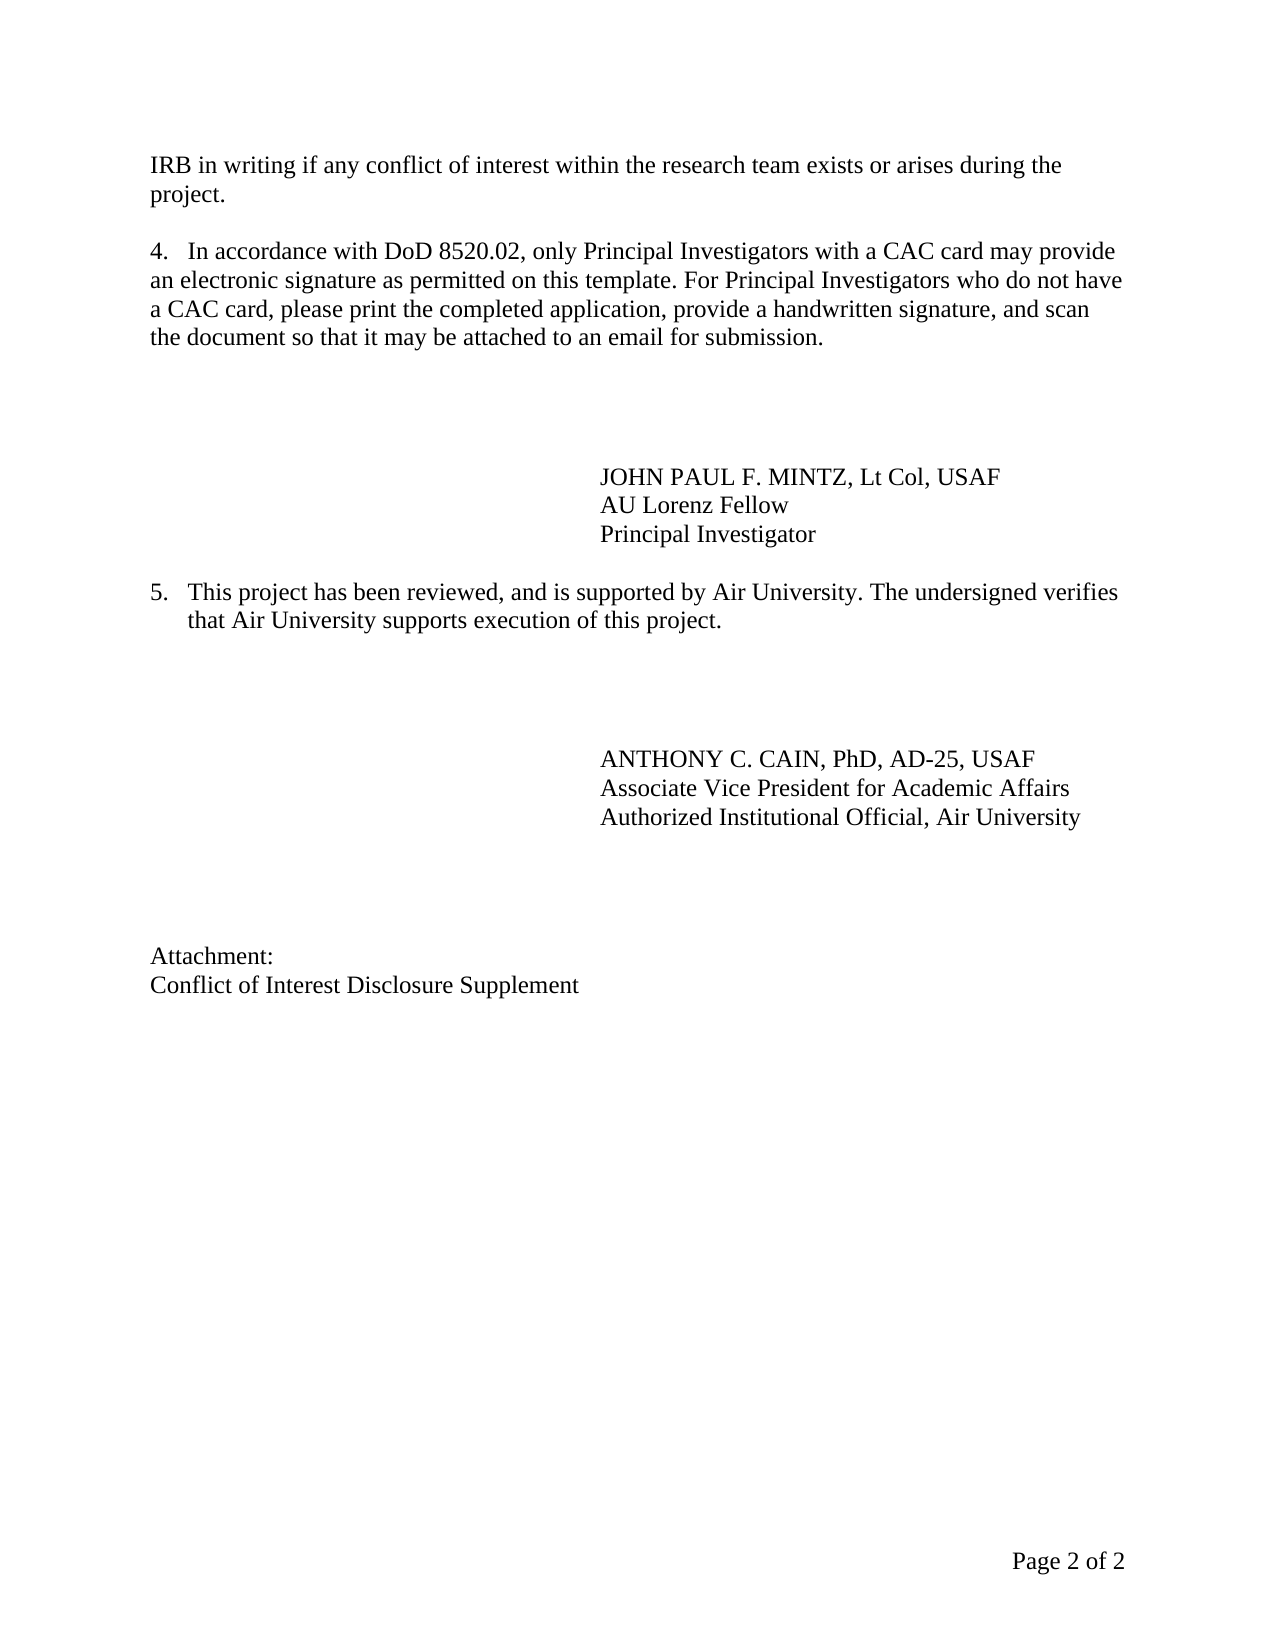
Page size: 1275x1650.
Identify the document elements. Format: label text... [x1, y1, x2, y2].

text ANTHONY C. CAIN, PhD, AD-25, USAF [150, 720, 1125, 773]
text JOHN PAUL F. MINTZ, Lt Col, USAF [150, 437, 1125, 490]
text Conflict of Interest Disclosure Supplement [150, 970, 1125, 998]
list This project has been reviewed, and is supported by Air University. The undersigned verifies that Air University supports execution of this project. [150, 577, 1125, 634]
text Authorized Institutional Official, Air University [150, 802, 1125, 831]
text Attachment: [150, 941, 1125, 970]
text Associate Vice President for Academic Affairs [150, 773, 1125, 802]
text AU Lorenz Fellow Principal Investigator [150, 490, 1125, 548]
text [150, 150, 1125, 207]
list In accordance with DoD 8520.02, only Principal Investigators with a CAC card may provide an electronic signature as permitted on this template. For Principal Investigators who do not have a CAC card, please print the completed application, provide a handwritten signature, and scan the document so that it may be attached to an email for submission. [150, 236, 1125, 351]
